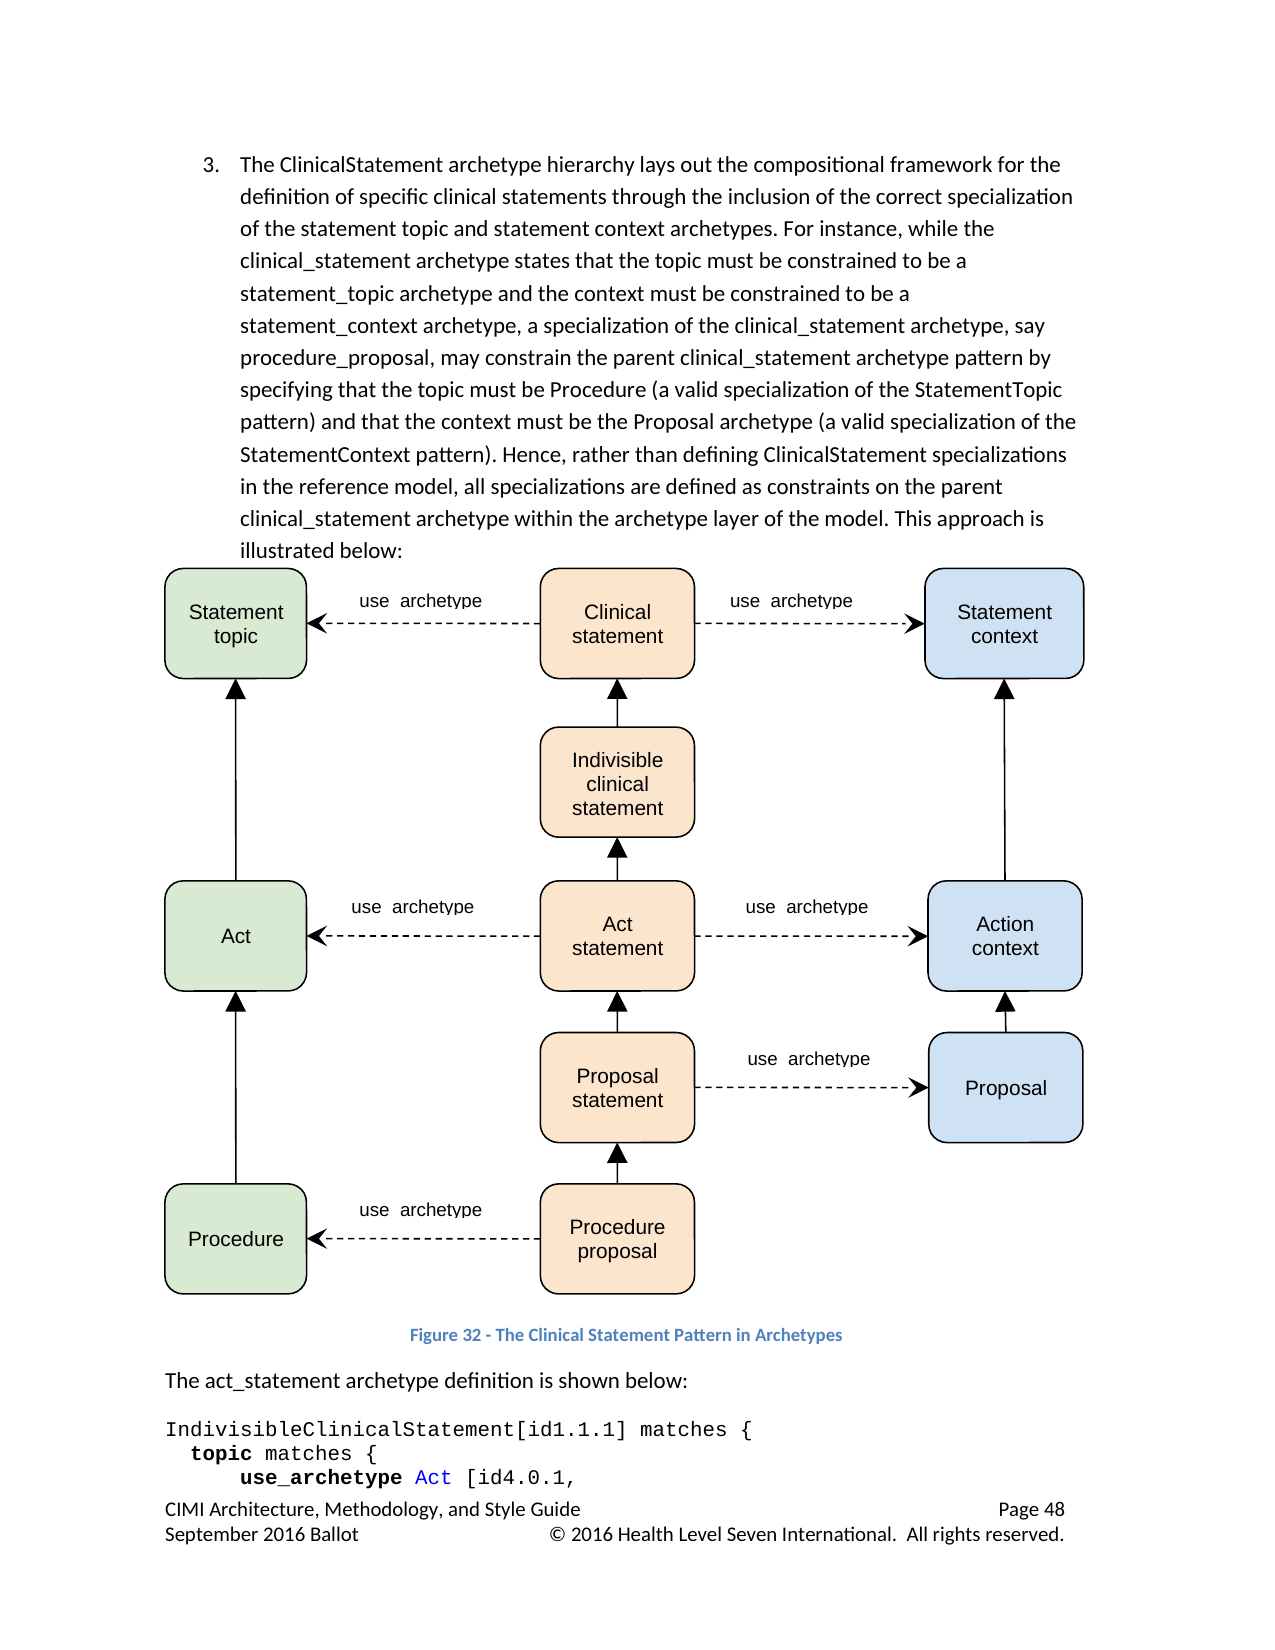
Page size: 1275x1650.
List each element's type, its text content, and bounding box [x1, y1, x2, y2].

text use_archetype Act [id4.0.1, [165, 1467, 1087, 1490]
list The ClinicalStatement archetype hierarchy lays out the compositional framework for the definition of specific clinical statements through the inclusion of the correct specialization of the statement topic and statement context archetypes. For instance, while the clinical_statement archetype states that the topic must be constrained to be a statement_topic archetype and the context must be constrained to be a statement_context archetype, a specialization of the clinical_statement archetype, say procedure_proposal, may constrain the parent clinical_statement archetype pattern by specifying that the topic must be Procedure (a valid specialization of the StatementTopic pattern) and that the context must be the Proposal archetype (a valid specialization of the StatementContext pattern). Hence, rather than defining ClinicalStatement specializations in the reference model, all specializations are defined as constraints on the parent clinical_statement archetype within the archetype layer of the model. This approach is illustrated below: [202, 150, 1087, 564]
text Figure - The Clinical Statement Pattern in Archetypes [165, 1323, 1087, 1346]
text IndivisibleClinicalStatement[id1.1.1] matches { [165, 1419, 1087, 1443]
text The act_statement archetype definition is shown below: [165, 1366, 1087, 1394]
text topic matches { [165, 1443, 1087, 1467]
